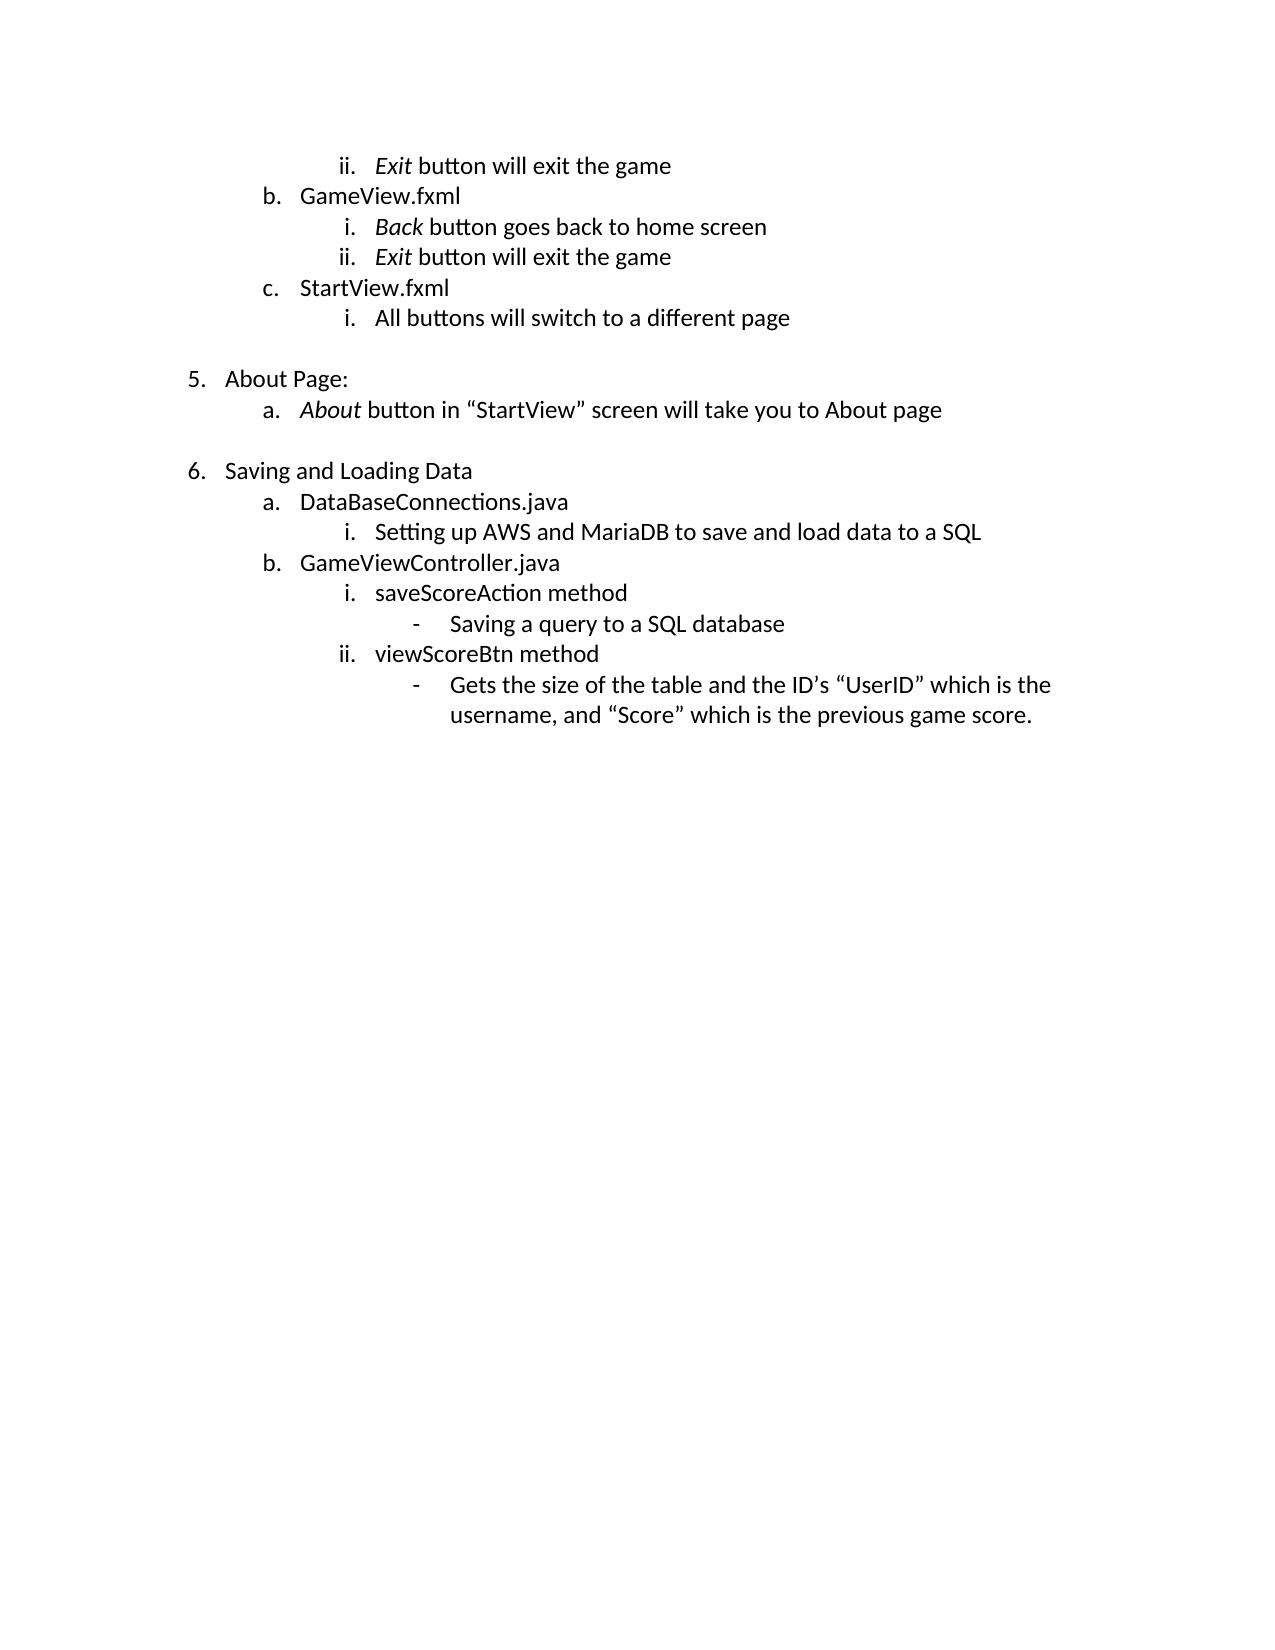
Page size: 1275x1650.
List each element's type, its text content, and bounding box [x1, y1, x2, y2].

list DataBaseConnections.java [262, 486, 1125, 516]
list About Page: [187, 364, 1125, 394]
list Exit button will exit the game [356, 150, 1125, 181]
list All buttons will switch to a different page [356, 303, 1125, 333]
list Exit button will exit the game [356, 242, 1125, 272]
list saveScoreAction method [356, 577, 1125, 608]
list About button in “StartView” screen will take you to About page [262, 394, 1125, 425]
list Setting up AWS and MariaDB to save and load data to a SQL [356, 516, 1125, 547]
list Saving and Loading Data [187, 455, 1125, 486]
list GameView.fxml [262, 181, 1125, 211]
list Gets the size of the table and the ID’s “UserID” which is the username, and “Score” which is the previous game score. [412, 669, 1125, 730]
list StartView.fxml [262, 272, 1125, 303]
list Saving a query to a SQL database [412, 608, 1125, 638]
list GameViewController.java [262, 547, 1125, 577]
list viewScoreBtn method [356, 638, 1125, 669]
list Back button goes back to home screen [356, 211, 1125, 242]
